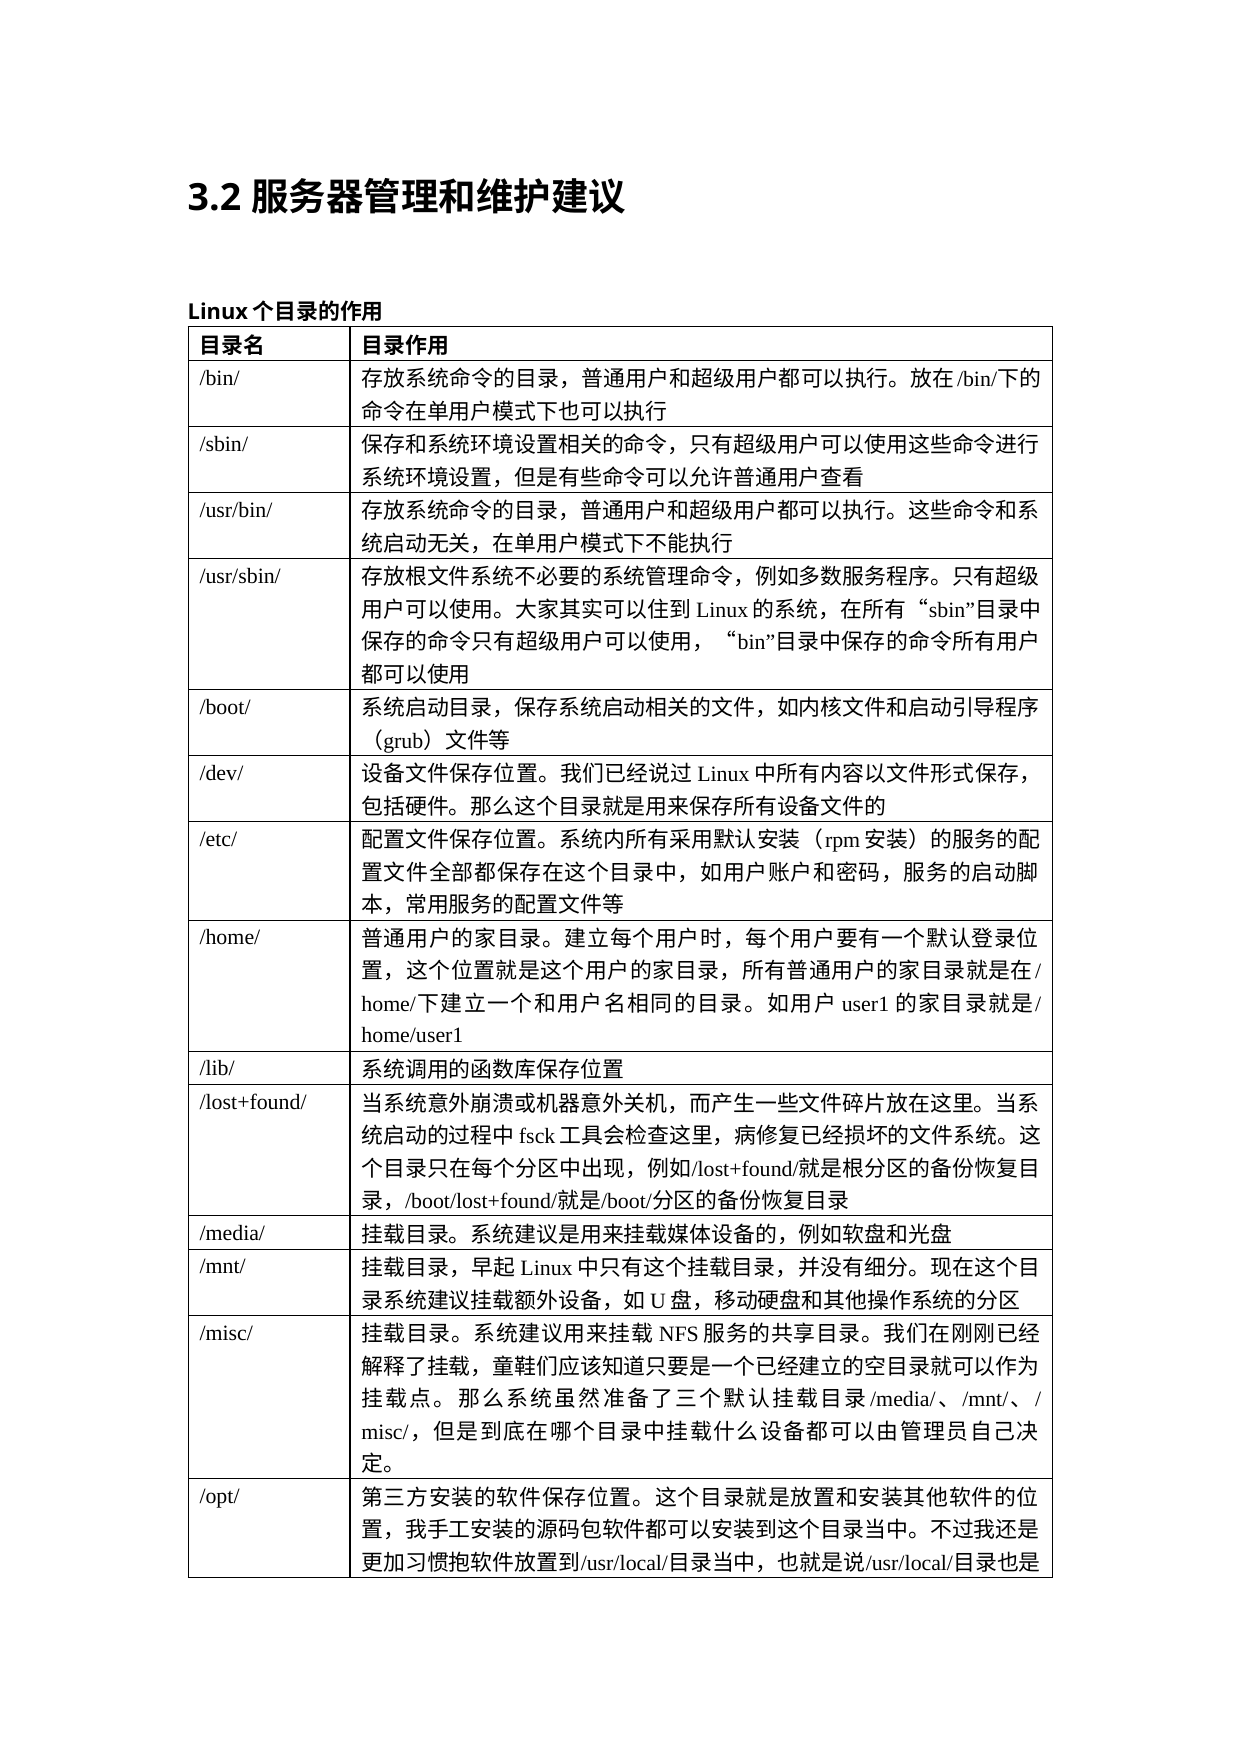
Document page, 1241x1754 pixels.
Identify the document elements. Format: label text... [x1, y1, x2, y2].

table_cell /bin/ [189, 361, 349, 426]
table_cell /etc/ [189, 822, 349, 919]
table_cell /opt/ [189, 1479, 349, 1577]
table_cell 普通用户的家目录。建立每个用户时，每个用户要有一个默认登录位置，这个位置就是这个用户的家目录，所有普通用户的家目录就是在/home/下建立一个和用户名相同的目录。如用户user1的家目录就是/home/user1 [351, 921, 1052, 1051]
table_cell /lib/ [189, 1052, 349, 1084]
table_cell 挂载目录。系统建议是用来挂载媒体设备的，例如软盘和光盘 [351, 1216, 1052, 1249]
table_cell /media/ [189, 1216, 349, 1249]
table_cell 当系统意外崩溃或机器意外关机，而产生一些文件碎片放在这里。当系统启动的过程中fsck工具会检查这里，病修复已经损坏的文件系统。这个目录只在每个分区中出现，例如/lost+found/就是根分区的备份恢复目录，/boot/lost+found/就是/boot/分区的备份恢复目录 [351, 1085, 1052, 1215]
table_cell /usr/bin/ [189, 493, 349, 558]
table_cell /usr/sbin/ [189, 559, 349, 689]
table_cell 系统启动目录，保存系统启动相关的文件，如内核文件和启动引导程序（grub）文件等 [351, 690, 1052, 755]
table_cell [351, 1479, 1052, 1577]
subtitle 3.2 服务器管理和维护建议 [187, 162, 1053, 227]
table_cell /mnt/ [189, 1250, 349, 1315]
table_cell 存放系统命令的目录，普通用户和超级用户都可以执行。这些命令和系统启动无关，在单用户模式下不能执行 [351, 493, 1052, 558]
table_cell 配置文件保存位置。系统内所有采用默认安装（rpm安装）的服务的配置文件全部都保存在这个目录中，如用户账户和密码，服务的启动脚本，常用服务的配置文件等 [351, 822, 1052, 919]
table_cell /lost+found/ [189, 1085, 349, 1215]
subtitle Linux个目录的作用 [187, 294, 1053, 326]
table_cell 设备文件保存位置。我们已经说过Linux中所有内容以文件形式保存，包括硬件。那么这个目录就是用来保存所有设备文件的 [351, 756, 1052, 821]
table_cell /sbin/ [189, 427, 349, 492]
table_cell 保存和系统环境设置相关的命令，只有超级用户可以使用这些命令进行系统环境设置，但是有些命令可以允许普通用户查看 [351, 427, 1052, 492]
table_cell 存放根文件系统不必要的系统管理命令，例如多数服务程序。只有超级用户可以使用。大家其实可以住到Linux的系统，在所有“sbin”目录中保存的命令只有超级用户可以使用，“bin”目录中保存的命令所有用户都可以使用 [351, 559, 1052, 689]
table_cell /dev/ [189, 756, 349, 821]
table_cell 挂载目录。系统建议用来挂载NFS服务的共享目录。我们在刚刚已经解释了挂载，童鞋们应该知道只要是一个已经建立的空目录就可以作为挂载点。那么系统虽然准备了三个默认挂载目录/media/、/mnt/、/misc/，但是到底在哪个目录中挂载什么设备都可以由管理员自己决定。 [351, 1316, 1052, 1478]
table_header 目录名 [189, 327, 349, 360]
table_header 目录作用 [351, 327, 1052, 360]
table_cell /boot/ [189, 690, 349, 755]
table_cell 挂载目录，早起Linux中只有这个挂载目录，并没有细分。现在这个目录系统建议挂载额外设备，如U盘，移动硬盘和其他操作系统的分区 [351, 1250, 1052, 1315]
table_cell 系统调用的函数库保存位置 [351, 1052, 1052, 1084]
table_cell 存放系统命令的目录，普通用户和超级用户都可以执行。放在/bin/下的命令在单用户模式下也可以执行 [351, 361, 1052, 426]
table_cell /misc/ [189, 1316, 349, 1478]
table_cell /home/ [189, 921, 349, 1051]
